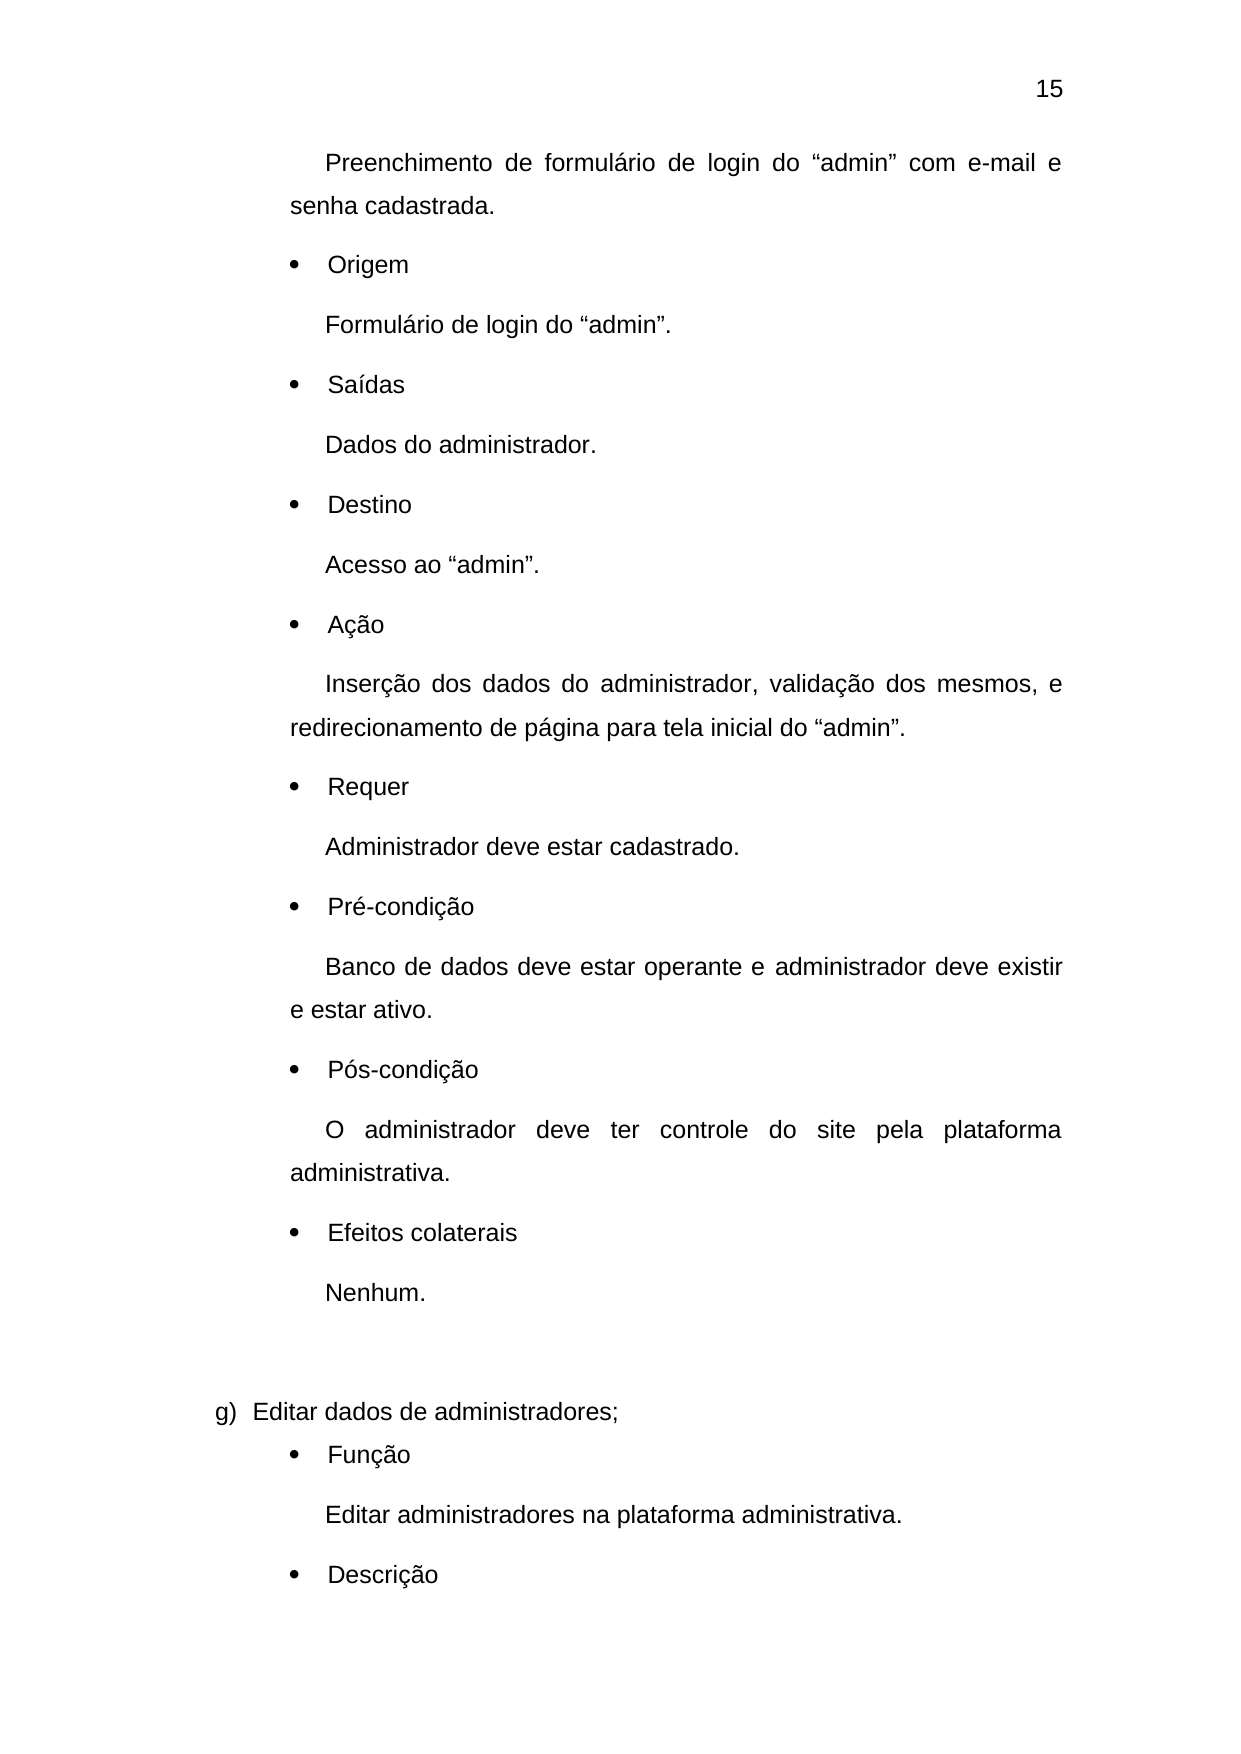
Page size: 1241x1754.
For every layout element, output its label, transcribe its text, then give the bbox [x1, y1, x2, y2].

list Pré-condição [290, 892, 1063, 921]
list Descrição [290, 1560, 1063, 1589]
list Editar dados de administradores; [215, 1397, 1063, 1426]
text Editar administradores na plataforma administrativa. [290, 1500, 1063, 1529]
text Banco de dados deve estar operante e administrador deve existir e estar ativo. [290, 952, 1063, 1024]
text Formulário de login do “admin”. [290, 310, 1063, 339]
list Saídas [290, 370, 1063, 399]
text Nenhum. [325, 1278, 1063, 1306]
list Efeitos colaterais [290, 1218, 1063, 1247]
text Acesso ao “admin”. [290, 550, 1063, 578]
text Administrador deve estar cadastrado. [290, 832, 1063, 861]
list Requer [290, 772, 1063, 801]
list Pós-condição [290, 1055, 1063, 1084]
text Preenchimento de formulário de login do “admin” com e-mail e senha cadastrada. [290, 148, 1063, 219]
list Origem [290, 251, 1063, 279]
list Função [290, 1440, 1063, 1469]
list Ação [290, 609, 1063, 638]
text Dados do administrador. [325, 430, 1063, 459]
text Inserção dos dados do administrador, validação dos mesmos, e redirecionamento de página para tela inicial do “admin”. [290, 669, 1063, 741]
list Destino [290, 490, 1063, 519]
text O administrador deve ter controle do site pela plataforma administrativa. [290, 1115, 1063, 1187]
